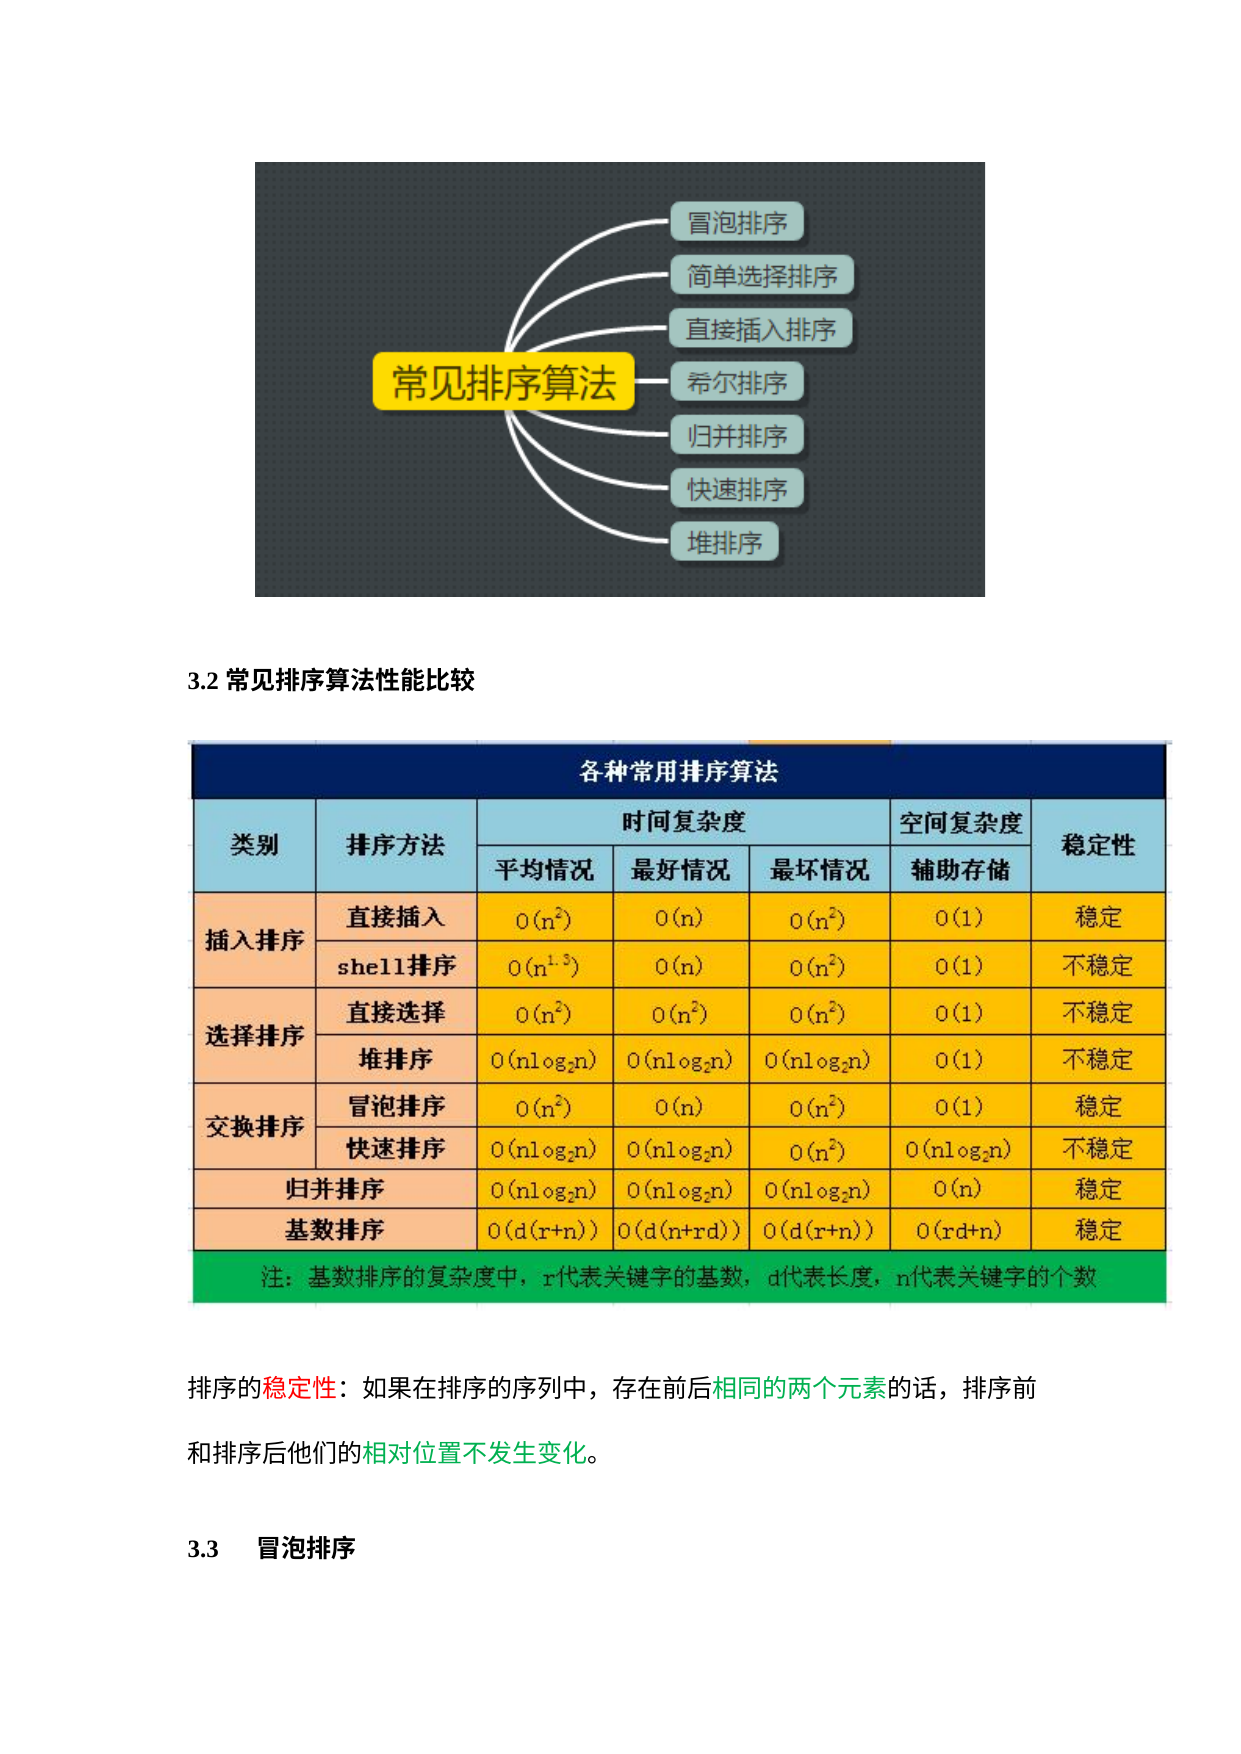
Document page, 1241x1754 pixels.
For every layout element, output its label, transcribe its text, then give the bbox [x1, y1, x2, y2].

text 3.2 常见排序算法性能比较 [187, 646, 1053, 711]
picture [187, 740, 1173, 1311]
picture [255, 162, 986, 597]
text 排序的稳定性：如果在排序的序列中，存在前后相同的两个元素的话，排序前和排序后他们的相对位置不发生变化。 [187, 1354, 1053, 1484]
list 冒泡排序 [187, 1514, 1053, 1579]
